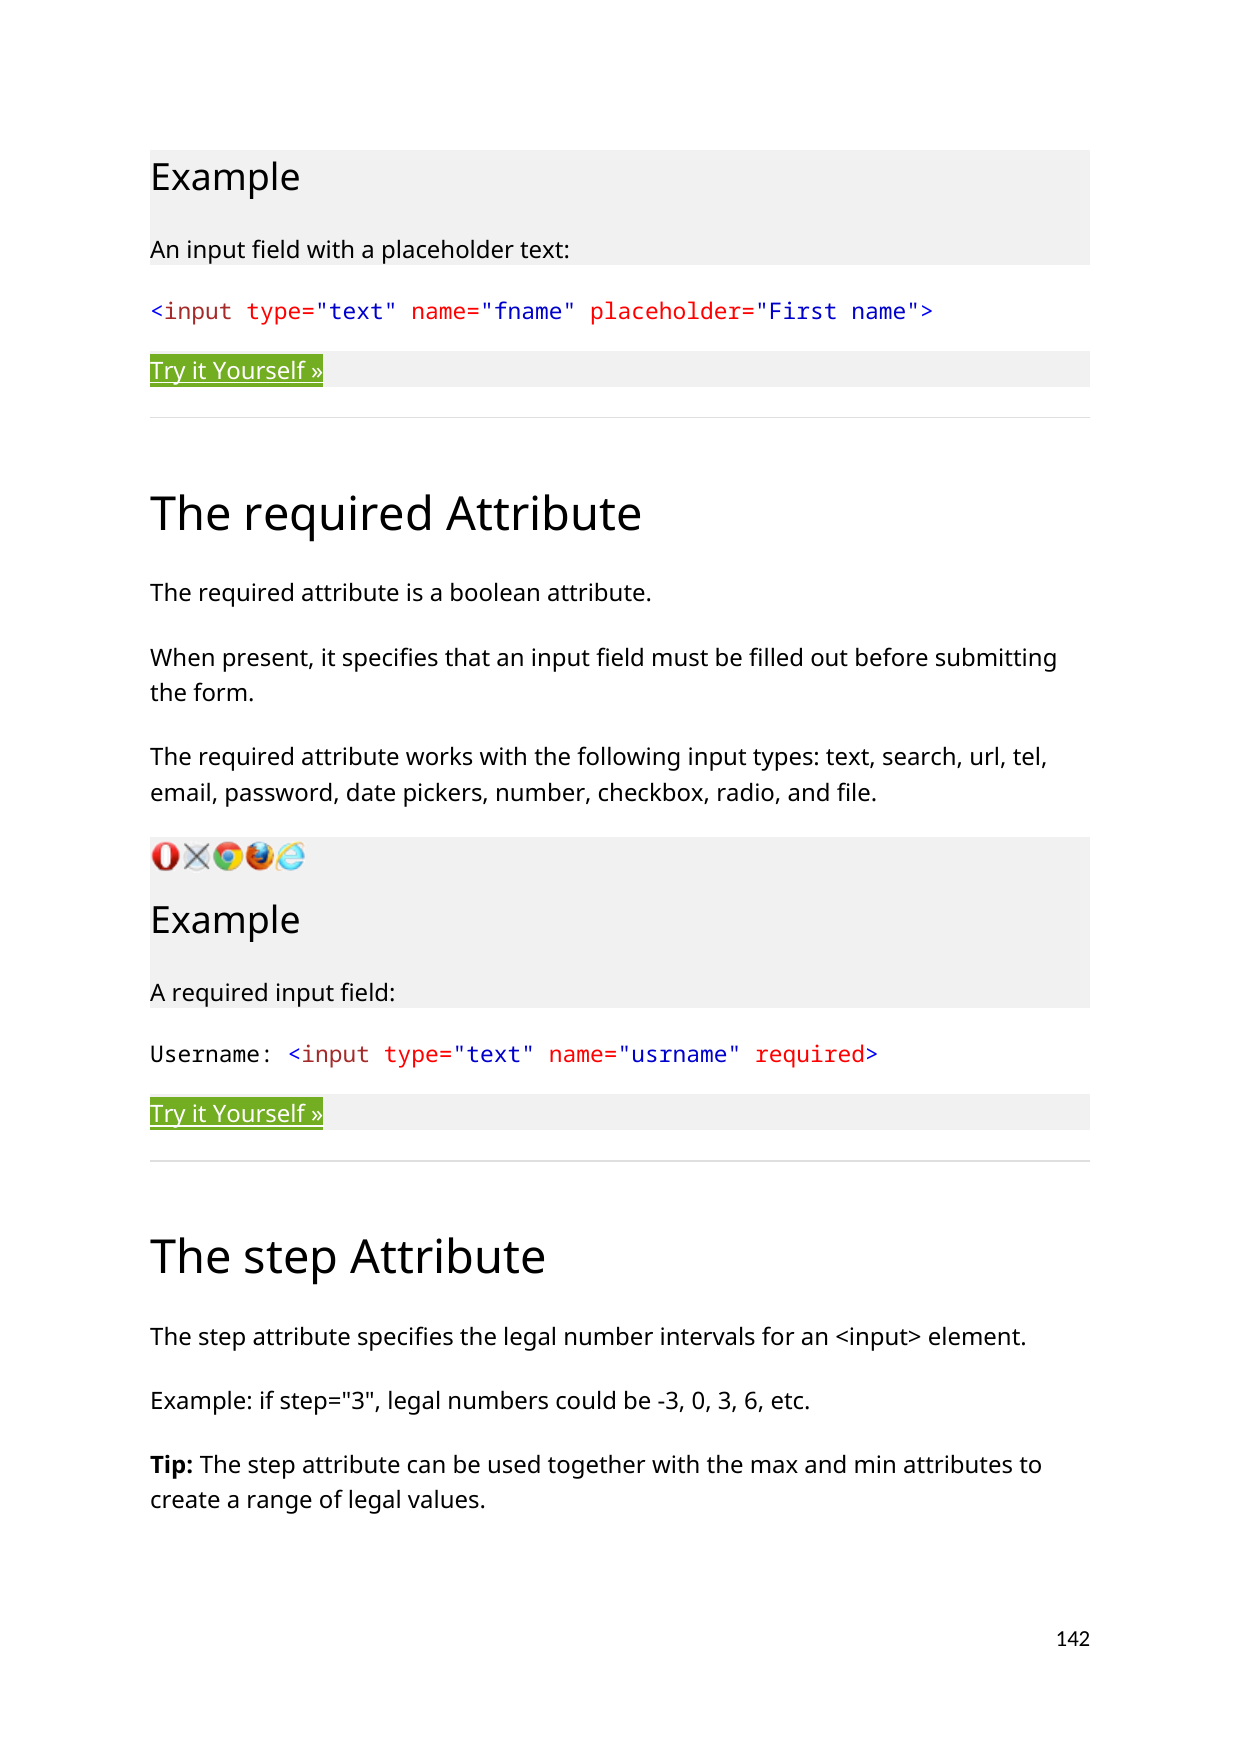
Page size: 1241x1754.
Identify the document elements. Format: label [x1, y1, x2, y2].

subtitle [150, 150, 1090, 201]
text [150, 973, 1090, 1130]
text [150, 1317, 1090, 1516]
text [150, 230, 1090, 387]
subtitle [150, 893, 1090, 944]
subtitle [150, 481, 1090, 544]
picture [150, 841, 307, 873]
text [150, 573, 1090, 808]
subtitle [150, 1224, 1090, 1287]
